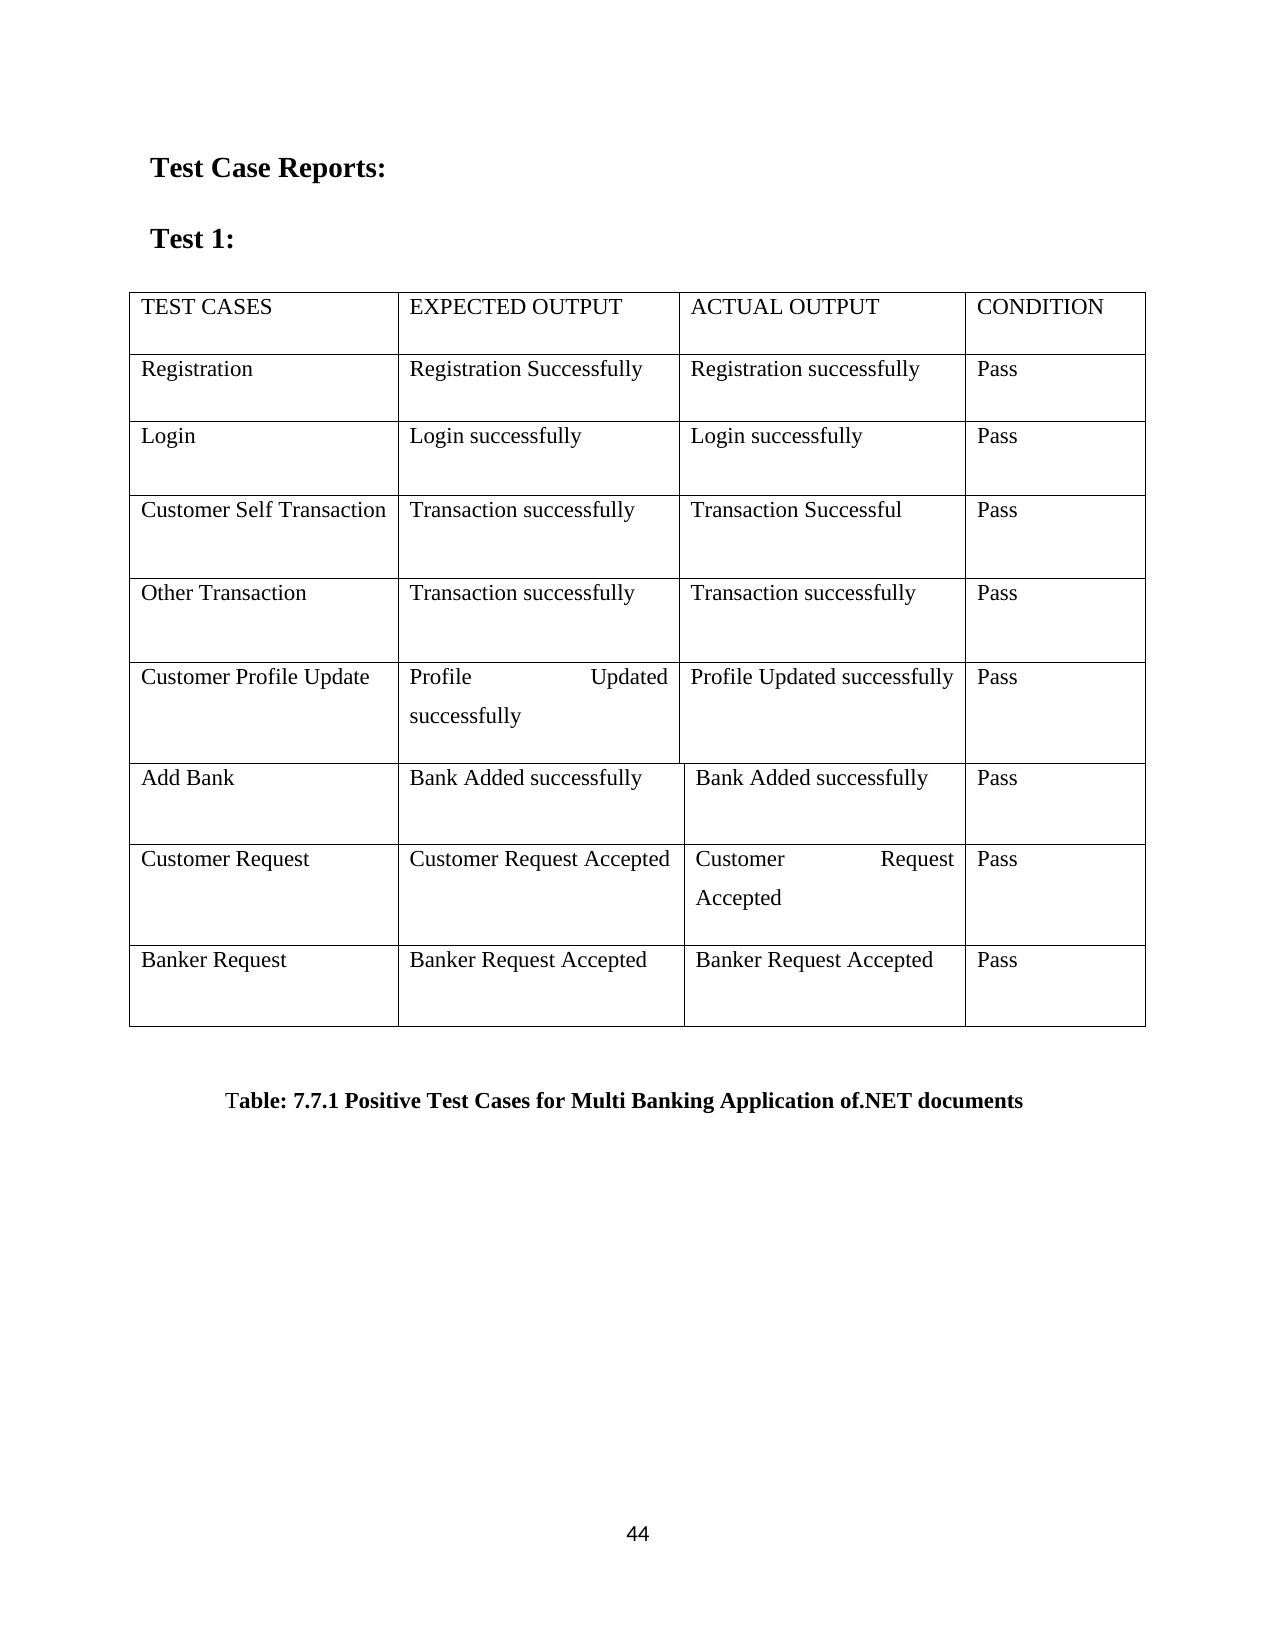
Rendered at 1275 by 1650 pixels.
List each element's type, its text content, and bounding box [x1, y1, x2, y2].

table_cell Banker Request Accepted [399, 946, 684, 1026]
table_cell Registration Successfully [399, 355, 679, 421]
table_cell Bank Added successfully [399, 764, 684, 844]
text Test Case Reports: [150, 150, 1125, 183]
table_header CONDITION [966, 293, 1145, 354]
text Test 1: [150, 221, 1125, 255]
table_cell Login [130, 422, 398, 495]
table_header TEST CASES [130, 293, 398, 354]
table_cell Profile Updated successfully [680, 663, 965, 762]
table_cell Pass [966, 663, 1145, 762]
table_cell Customer Request Accepted [685, 845, 965, 945]
table_cell Transaction successfully [399, 579, 679, 662]
table_cell Other Transaction [130, 579, 398, 662]
table_cell Customer Self Transaction [130, 496, 398, 578]
table_cell Pass [966, 946, 1145, 1026]
table_cell Pass [966, 845, 1145, 945]
table_cell Customer Request Accepted [399, 845, 684, 945]
table_cell Registration successfully [680, 355, 965, 421]
table_cell Pass [966, 579, 1145, 662]
text Table: 7.7.1 Positive Test Cases for Multi Banking Application of.NET documents [150, 1088, 1125, 1114]
table_cell Login successfully [680, 422, 965, 495]
table_cell Customer Request [130, 845, 398, 945]
table_cell Pass [966, 355, 1145, 421]
table_cell Banker Request [130, 946, 398, 1026]
table_cell Transaction successfully [680, 579, 965, 662]
table_cell Registration [130, 355, 398, 421]
table_cell Pass [966, 496, 1145, 578]
table_cell Login successfully [399, 422, 679, 495]
table_cell Add Bank [130, 764, 398, 844]
table_header ACTUAL OUTPUT [680, 293, 965, 354]
table_cell Transaction Successful [680, 496, 965, 578]
table_header EXPECTED OUTPUT [399, 293, 679, 354]
table_cell Bank Added successfully [685, 764, 965, 844]
table_cell Transaction successfully [399, 496, 679, 578]
table_cell Banker Request Accepted [685, 946, 965, 1026]
table_cell Pass [966, 422, 1145, 495]
table_cell Customer Profile Update [130, 663, 398, 762]
table_cell Pass [966, 764, 1145, 844]
table_cell Profile Updated successfully [399, 663, 679, 762]
